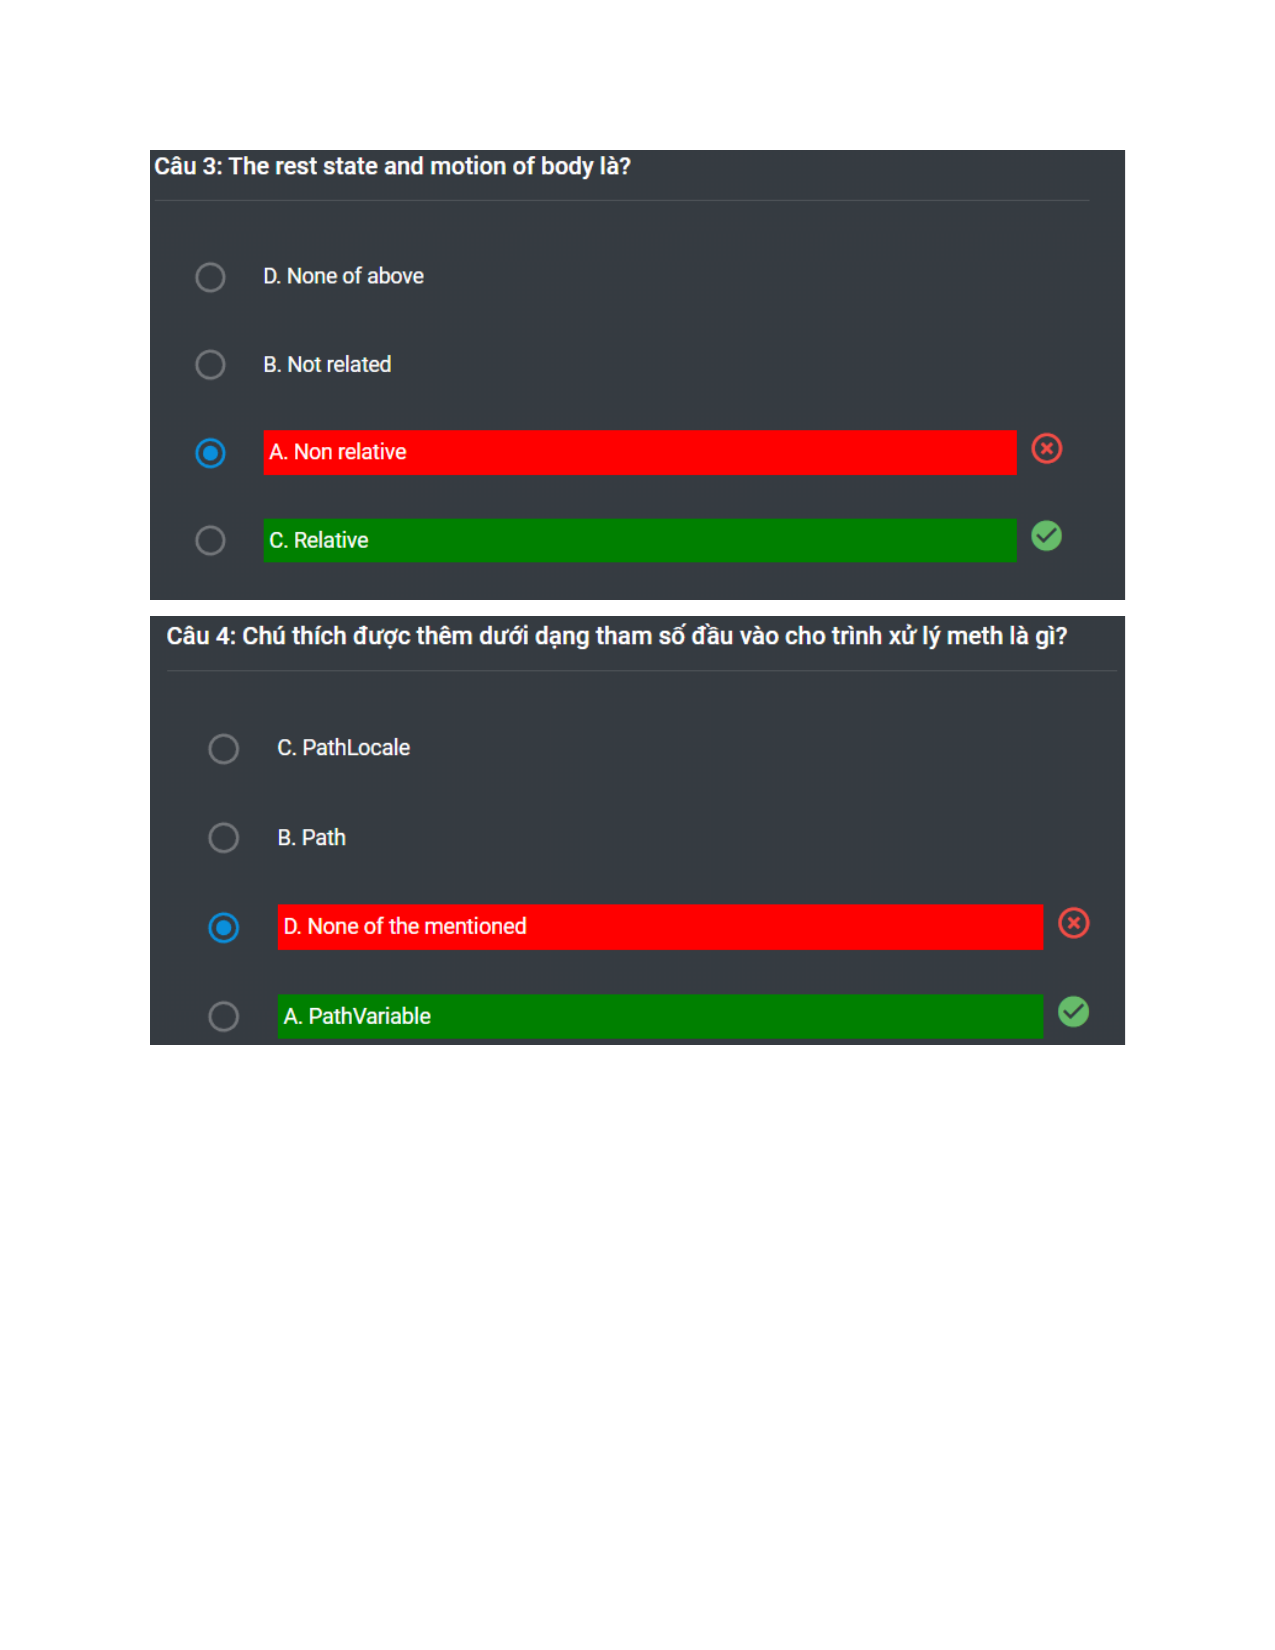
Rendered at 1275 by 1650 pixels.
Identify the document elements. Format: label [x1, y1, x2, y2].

picture [150, 150, 1125, 600]
picture [150, 616, 1125, 1045]
